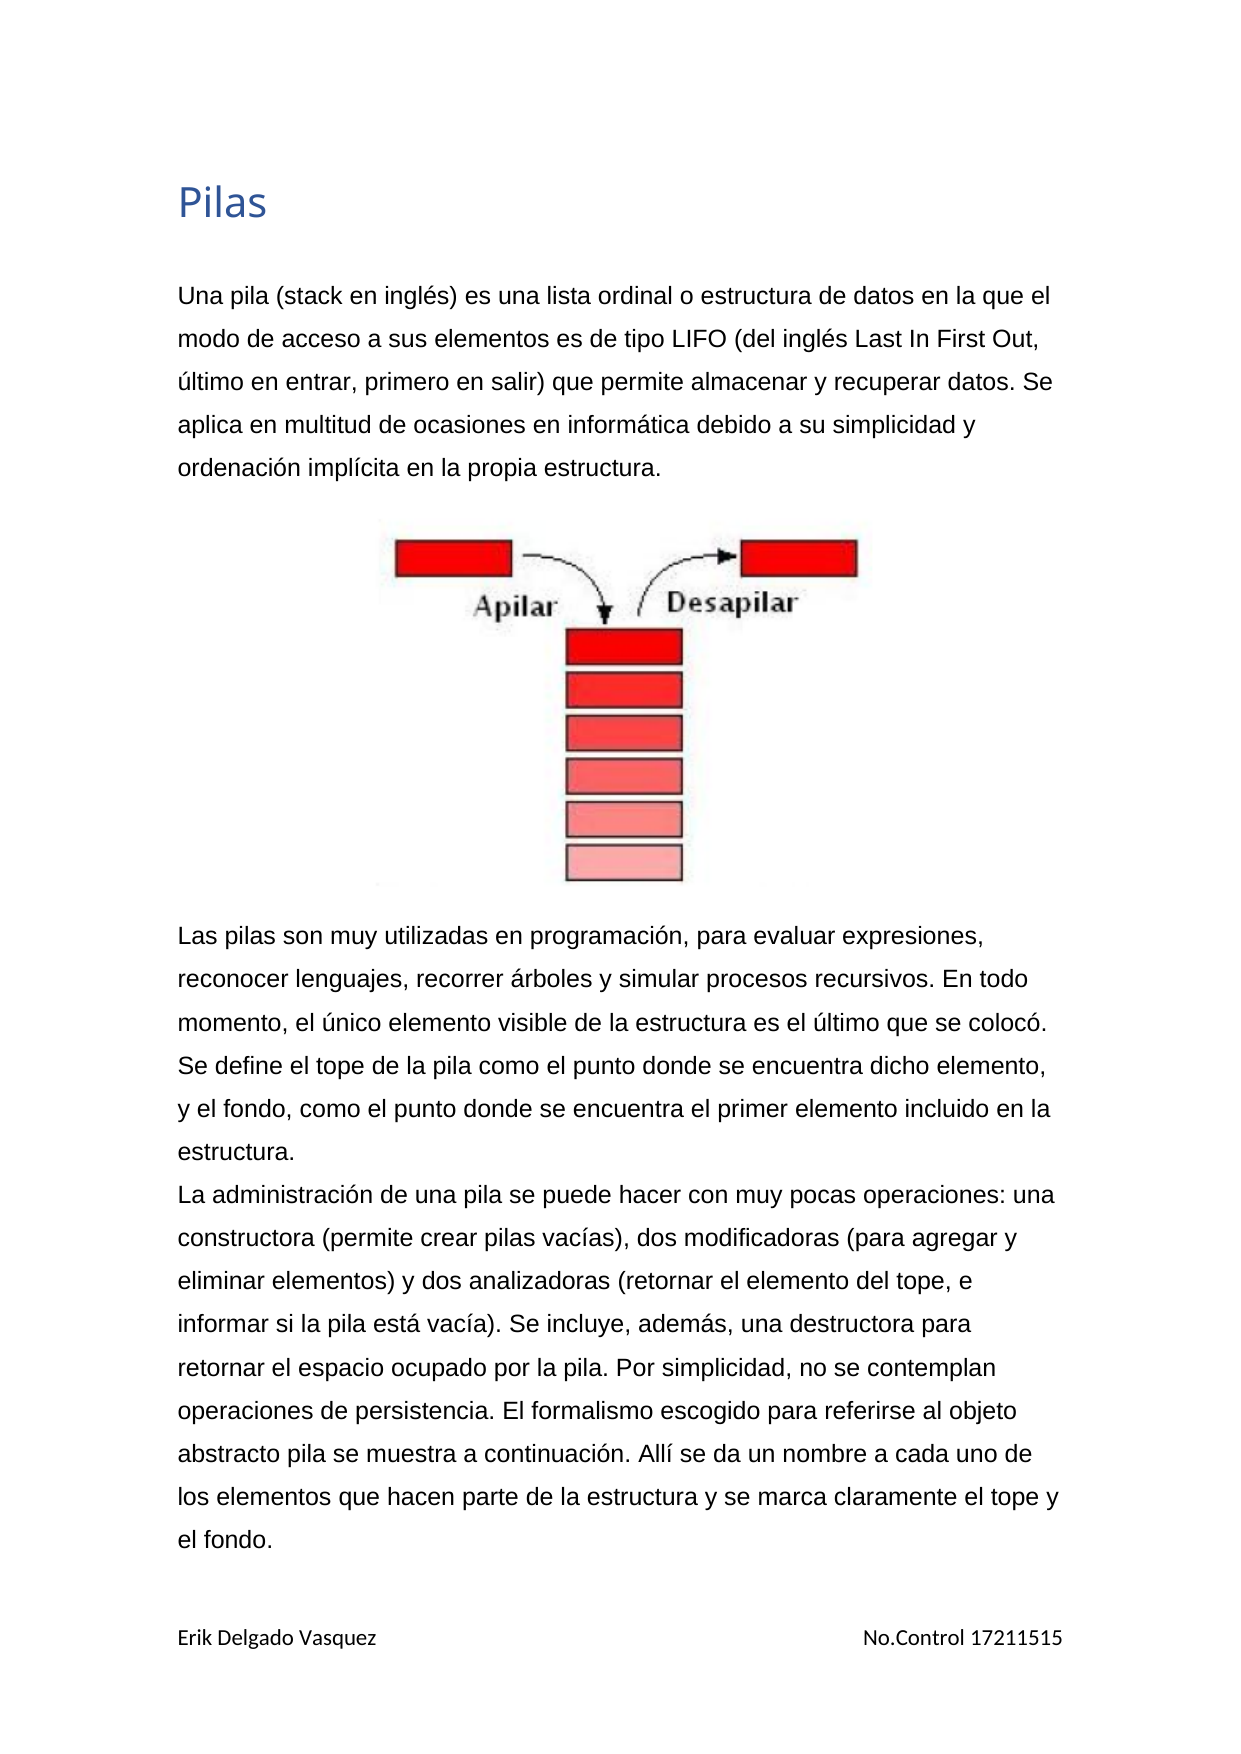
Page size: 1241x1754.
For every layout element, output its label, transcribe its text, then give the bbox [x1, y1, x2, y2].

text Una pila (stack en inglés) es una lista ordinal o estructura de datos en la que el modo de acceso a sus elementos es de tipo LIFO (del inglés Last In First Out, último en entrar, primero en salir) que permite almacenar y recuperar datos. Se aplica en multitud de ocasiones en informática debido a su simplicidad y ordenación implícita en la propia estructura. [177, 281, 1063, 482]
text La administración de una pila se puede hacer con muy pocas operaciones: una constructora (permite crear pilas vacías), dos modificadoras (para agregar y eliminar elementos) y dos analizadoras (retornar el elemento del tope, e informar si la pila está vacía). Se incluye, además, una destructora para retornar el espacio ocupado por la pila. Por simplicidad, no se contemplan operaciones de persistencia. El formalismo escogido para referirse al objeto abstracto pila se muestra a continuación. Allí se da un nombre a cada uno de los elementos que hacen parte de la estructura y se marca claramente el tope y el fondo. [177, 1180, 1063, 1554]
subtitle Pilas [177, 173, 1063, 229]
picture [359, 496, 882, 908]
text Las pilas son muy utilizadas en programación, para evaluar expresiones, reconocer lenguajes, recorrer árboles y simular procesos recursivos. En todo momento, el único elemento visible de la estructura es el último que se colocó. Se define el tope de la pila como el punto donde se encuentra dicho elemento, y el fondo, como el punto donde se encuentra el primer elemento incluido en la estructura. [177, 921, 1063, 1166]
